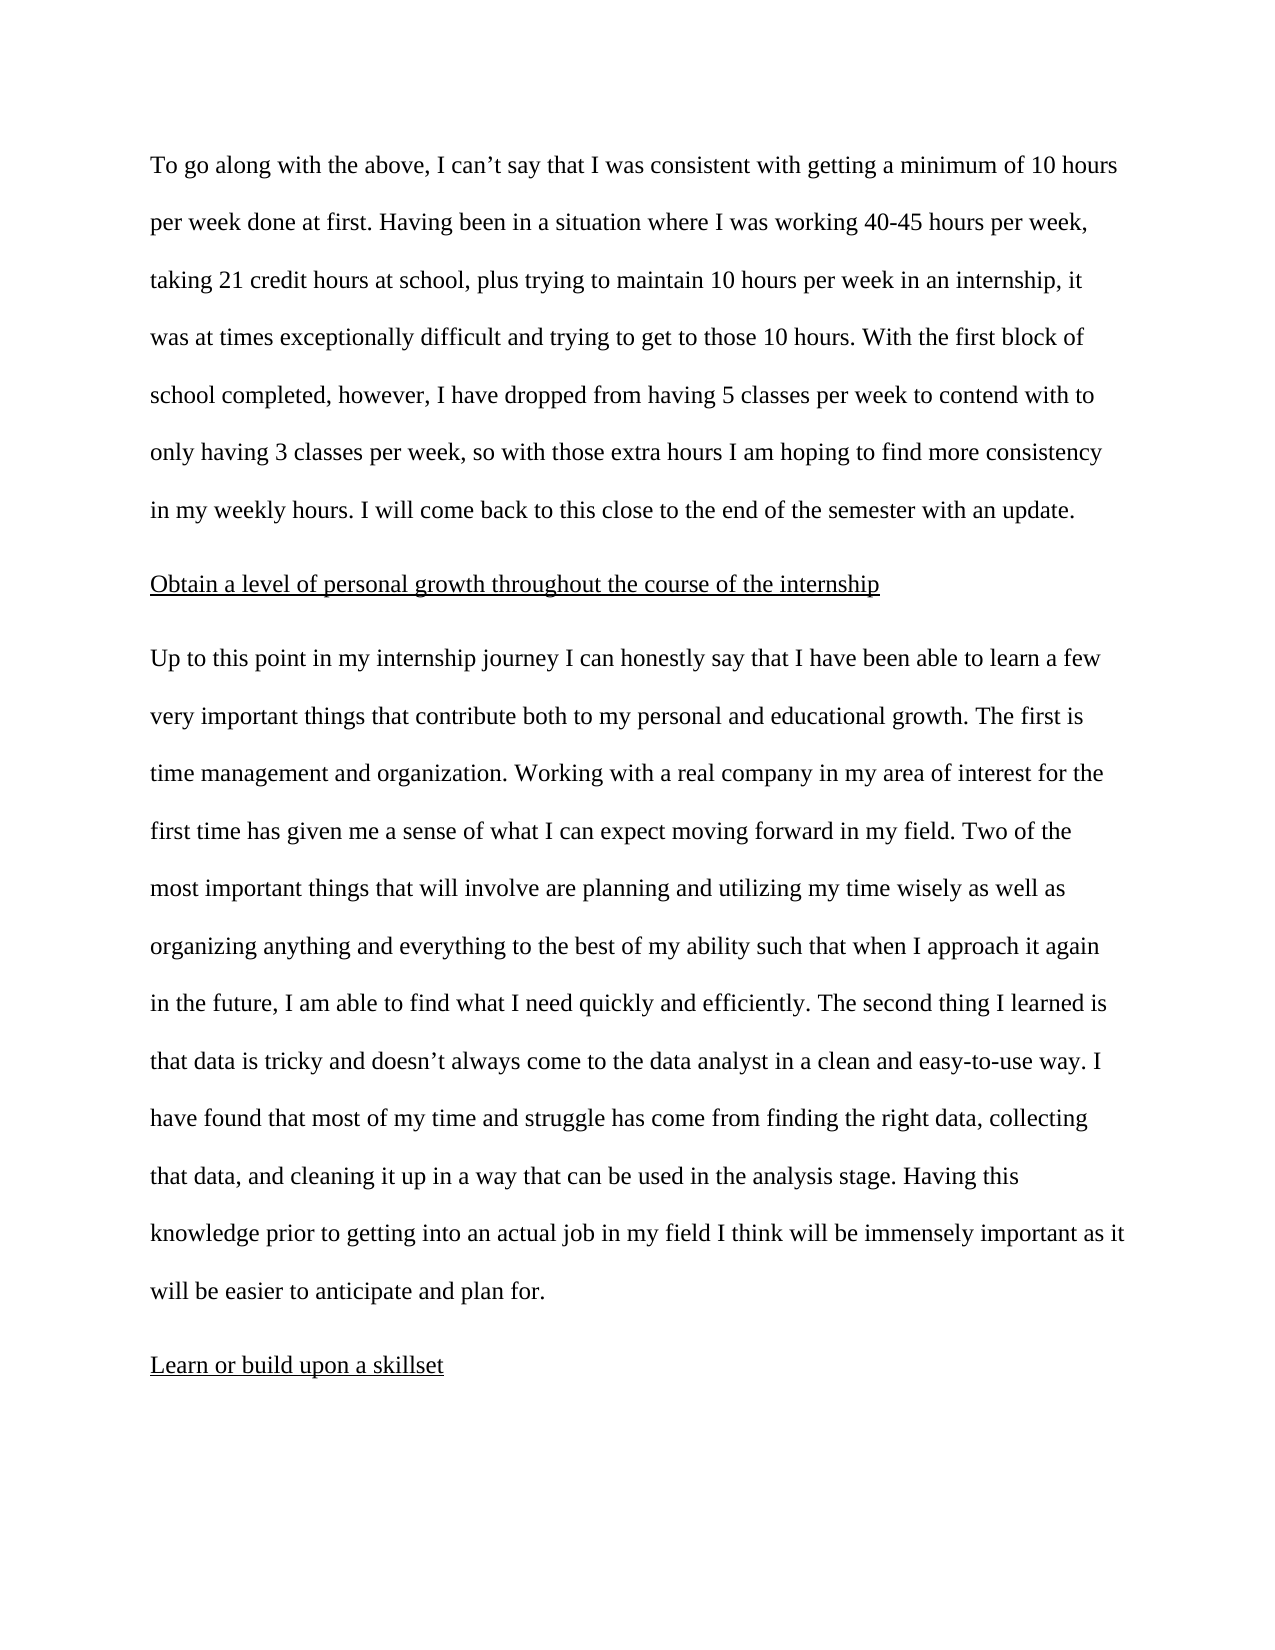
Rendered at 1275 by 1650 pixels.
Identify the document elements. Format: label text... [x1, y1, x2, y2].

text Up to this point in my internship journey I can honestly say that I have been able to learn a few very important things that contribute both to my personal and educational growth. The first is time management and organization. Working with a real company in my area of interest for the first time has given me a sense of what I can expect moving forward in my field. Two of the most important things that will involve are planning and utilizing my time wisely as well as organizing anything and everything to the best of my ability such that when I approach it again in the future, I am able to find what I need quickly and efficiently. The second thing I learned is that data is tricky and doesn’t always come to the data analyst in a clean and easy-to-use way. I have found that most of my time and struggle has come from finding the right data, collecting that data, and cleaning it up in a way that can be used in the analysis stage. Having this knowledge prior to getting into an actual job in my field I think will be immensely important as it will be easier to anticipate and plan for. [150, 643, 1125, 1304]
text Obtain a level of personal growth throughout the course of the internship [150, 569, 1125, 598]
text Learn or build upon a skillset [150, 1350, 1125, 1379]
